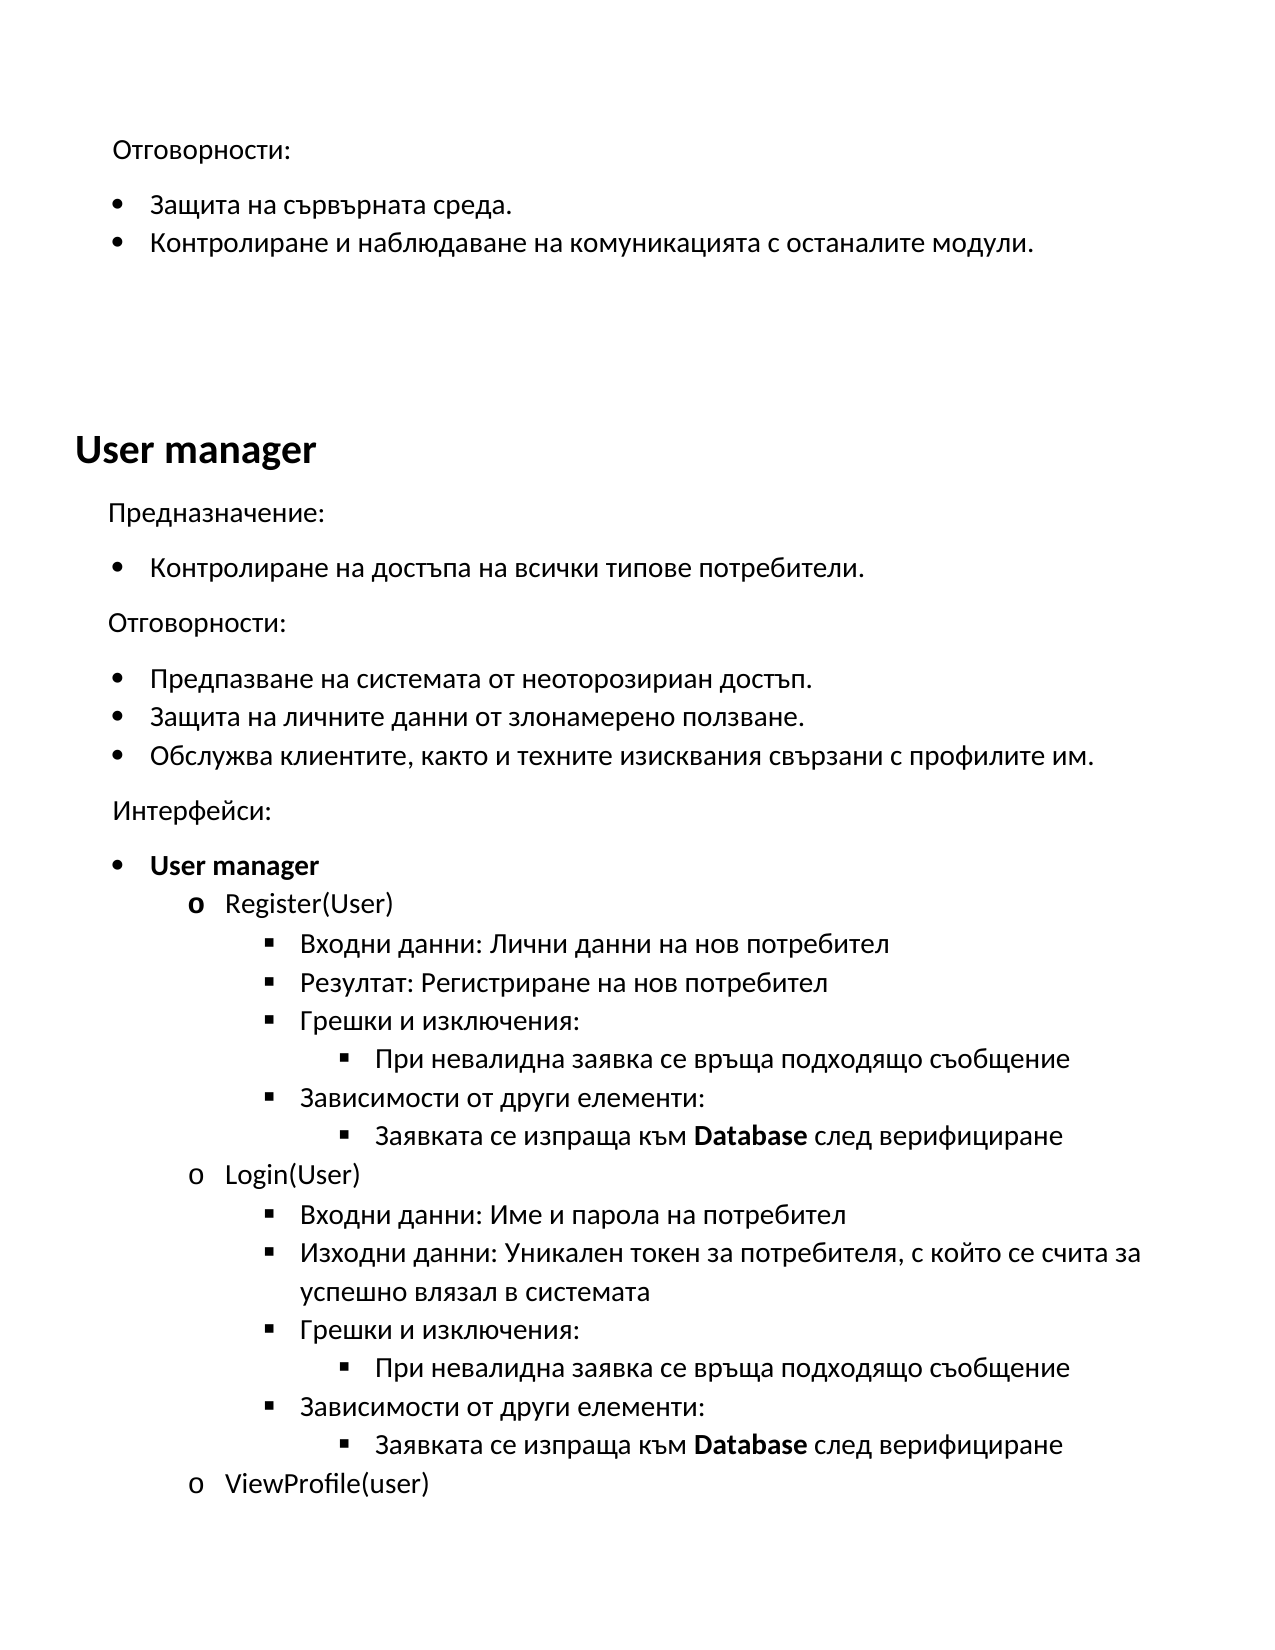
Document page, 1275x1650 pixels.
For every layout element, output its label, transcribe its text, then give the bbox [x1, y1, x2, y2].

list Login(User) [187, 1156, 1200, 1193]
list Контролиране и наблюдаване на комуникацията с останалите модули. [112, 224, 1200, 260]
list Заявката се изпраща към Dаtabase след верифициране [337, 1117, 1200, 1153]
text Отговорности: [75, 604, 1200, 640]
list При невалидна заявка се връща подходящо съобщение [337, 1349, 1200, 1385]
list Защита на сървърната среда. [112, 186, 1200, 222]
list Заявката се изпраща към Dаtabase след верифициране [337, 1426, 1200, 1462]
list Резултат: Регистриране на нов потребител [262, 964, 1200, 999]
list Предпазване на системата от неоторозириан достъп. [112, 660, 1200, 695]
list Зависимости от други елементи: [262, 1388, 1200, 1424]
text Отговорности: [112, 131, 1200, 167]
list Защита на личните данни от злонамерено ползване. [112, 698, 1200, 734]
list Грешки и изключения: [262, 1002, 1200, 1038]
list Грешки и изключения: [262, 1311, 1200, 1347]
list User manager [112, 847, 1200, 882]
list Изходни данни: Уникален токен за потребителя, с който се счита за успешно влязал в системата [262, 1234, 1200, 1308]
list Зависимости от други елементи: [262, 1079, 1200, 1114]
text User manager [75, 423, 1200, 474]
list Обслужва клиентите, както и техните изисквания свързани с профилите им. [112, 737, 1200, 772]
list При невалидна заявка се връща подходящо съобщение [337, 1041, 1200, 1076]
list ViewProfile(user) [187, 1465, 1200, 1502]
text Предназначение: [75, 494, 1200, 530]
list Register(User) [187, 885, 1200, 922]
list Входни данни: Лични данни на нов потребител [262, 925, 1200, 961]
text Интерфейси: [112, 792, 1200, 827]
list Контролиране на достъпа на всички типове потребители. [112, 549, 1200, 585]
list Входни данни: Име и парола на потребител [262, 1196, 1200, 1231]
